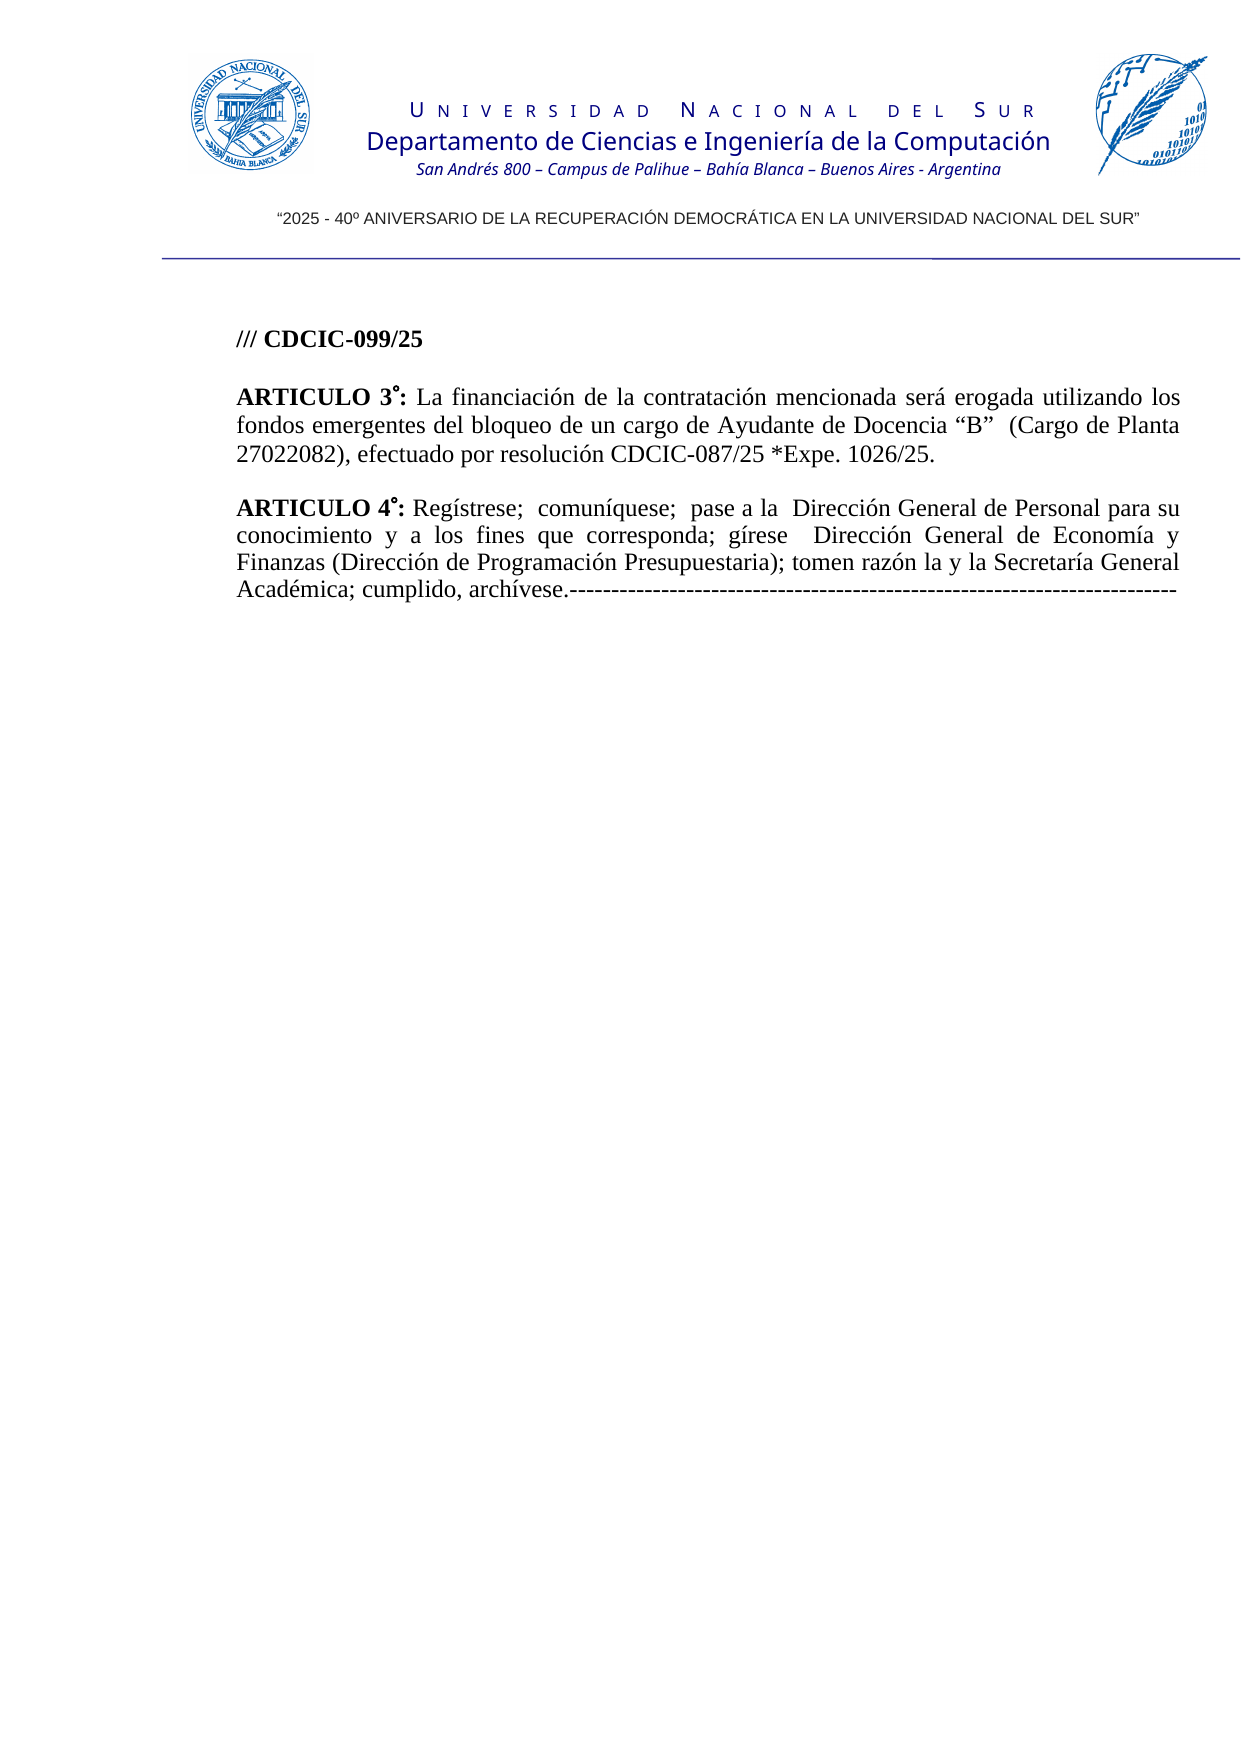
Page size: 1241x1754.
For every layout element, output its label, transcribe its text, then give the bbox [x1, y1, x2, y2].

text /// CDCIC-099/25 [236, 324, 1181, 353]
picture [1095, 53, 1209, 176]
text ARTICULO 3: La financiación de la contratación mencionada será erogada utilizando los fondos emergentes del bloqueo de un cargo de Ayudante de Docencia “B” (Cargo de Planta 27022082), efectuado por resolución CDCIC-087/25 *Expe. 1026/25. [236, 382, 1181, 468]
picture [187, 53, 315, 174]
text ARTICULO 4: Regístrese; comuníquese; pase a la Dirección General de Personal para su conocimiento y a los fines que corresponda; gírese Dirección General de Economía y Finanzas (Dirección de Programación Presupuestaria); tomen razón la y la Secretaría General Académica; cumplido, archívese.------------------------------------------------------------------------- [236, 495, 1181, 603]
